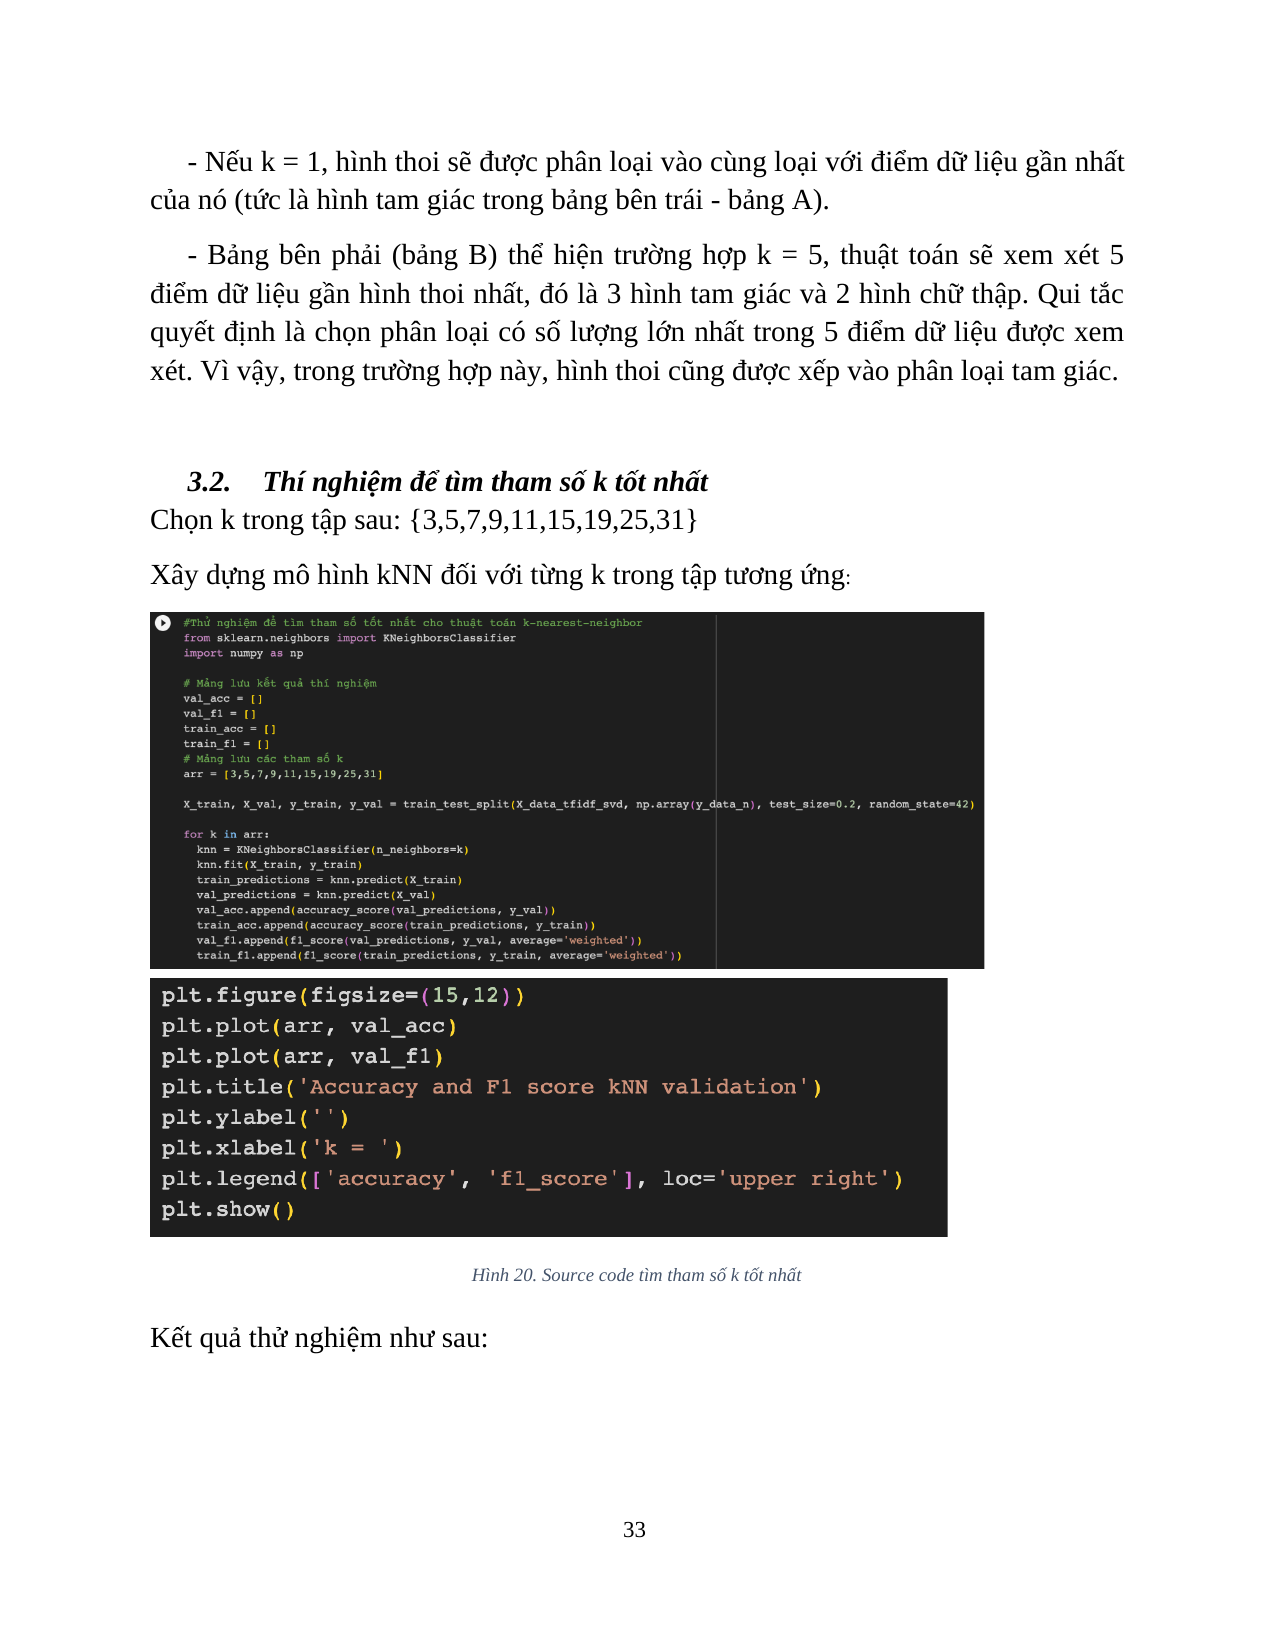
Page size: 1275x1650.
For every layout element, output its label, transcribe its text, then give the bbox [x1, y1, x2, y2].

picture [150, 612, 985, 969]
text - Bảng bên phải (bảng B) thể hiện trường hợp k = 5, thuật toán sẽ xem xét 5 điểm dữ liệu gần hình thoi nhất, đó là 3 hình tam giác và 2 hình chữ thập. Qui tắc quyết định là chọn phân loại có số lượng lớn nhất trong 5 điểm dữ liệu được xem xét. Vì vậy, trong trường hợp này, hình thoi cũng được xếp vào phân loại tam giác. [150, 237, 1126, 387]
text Hình 20. Source code tìm tham số k tốt nhất [137, 1263, 1137, 1311]
text - Nếu k = 1, hình thoi sẽ được phân loại vào cùng loại với điểm dữ liệu gần nhất của nó (tức là hình tam giác trong bảng bên trái - bảng A). [150, 144, 1126, 216]
picture [150, 978, 948, 1237]
text Xây dựng mô hình kNN đối với từng k trong tập tương ứng: [150, 557, 1137, 591]
subtitle Thí nghiệm để tìm tham số k tốt nhất [187, 464, 1137, 497]
text Chọn k trong tập sau: {3,5,7,9,11,15,19,25,31} [150, 502, 1137, 536]
text Kết quả thử nghiệm như sau: [150, 1321, 1137, 1354]
